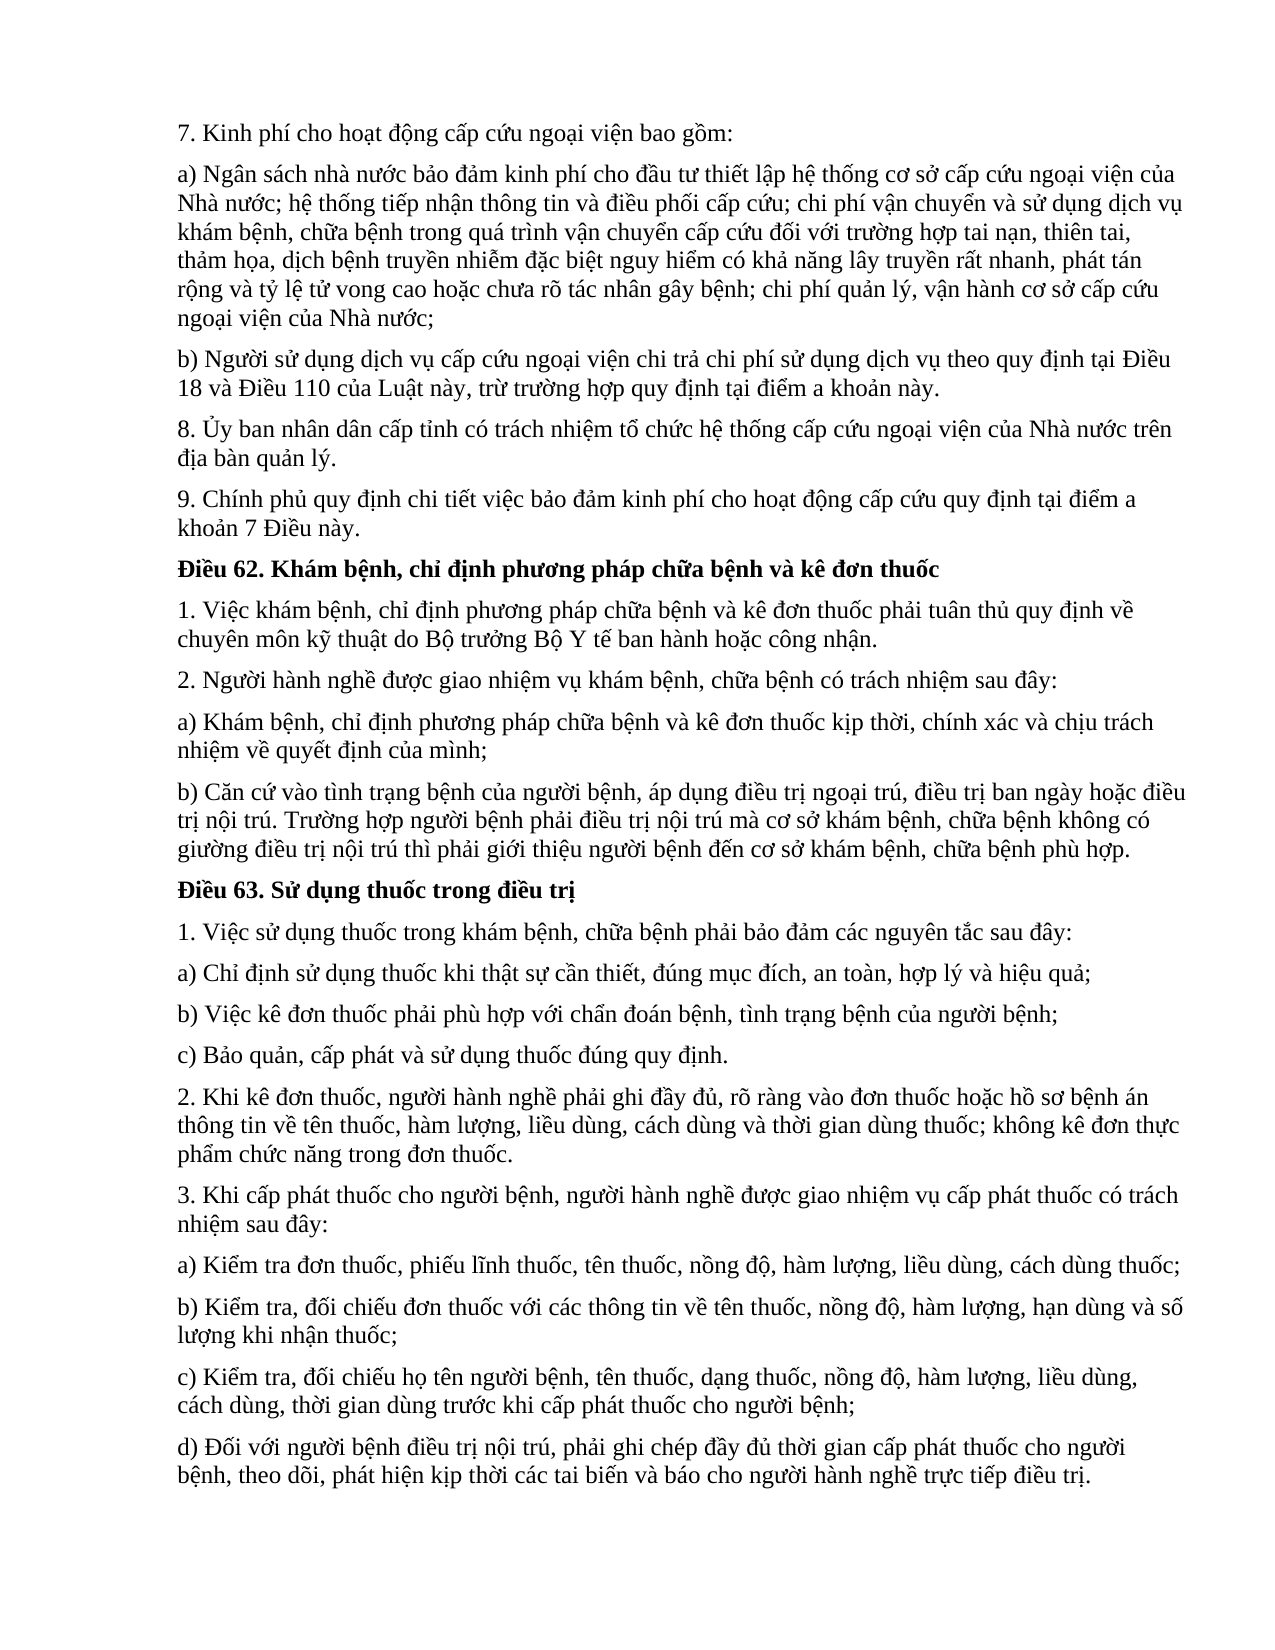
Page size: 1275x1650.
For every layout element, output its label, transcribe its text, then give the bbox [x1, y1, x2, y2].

text c) Kiểm tra, đối chiếu họ tên người bệnh, tên thuốc, dạng thuốc, nồng độ, hàm lượng, liều dùng, cách dùng, thời gian dùng trước khi cấp phát thuốc cho người bệnh; [177, 1362, 1186, 1419]
text 9. Chính phủ quy định chi tiết việc bảo đảm kinh phí cho hoạt động cấp cứu quy định tại điểm a khoản 7 Điều này. [177, 484, 1186, 542]
text 1. Việc sử dụng thuốc trong khám bệnh, chữa bệnh phải bảo đảm các nguyên tắc sau đây: [177, 917, 1186, 946]
text Điều 63. Sử dụng thuốc trong điều trị [177, 876, 1186, 904]
text a) Khám bệnh, chỉ định phương pháp chữa bệnh và kê đơn thuốc kịp thời, chính xác và chịu trách nhiệm về quyết định của mình; [177, 707, 1186, 764]
text b) Người sử dụng dịch vụ cấp cứu ngoại viện chi trả chi phí sử dụng dịch vụ theo quy định tại Điều 18 và Điều 110 của Luật này, trừ trường hợp quy định tại điểm a khoản này. [177, 344, 1186, 402]
text d) Đối với người bệnh điều trị nội trú, phải ghi chép đầy đủ thời gian cấp phát thuốc cho người bệnh, theo dõi, phát hiện kịp thời các tai biến và báo cho người hành nghề trực tiếp điều trị. [177, 1432, 1186, 1489]
text a) Kiểm tra đơn thuốc, phiếu lĩnh thuốc, tên thuốc, nồng độ, hàm lượng, liều dùng, cách dùng thuốc; [177, 1251, 1186, 1279]
text 2. Người hành nghề được giao nhiệm vụ khám bệnh, chữa bệnh có trách nhiệm sau đây: [177, 666, 1186, 694]
text 3. Khi cấp phát thuốc cho người bệnh, người hành nghề được giao nhiệm vụ cấp phát thuốc có trách nhiệm sau đây: [177, 1181, 1186, 1238]
text a) Chỉ định sử dụng thuốc khi thật sự cần thiết, đúng mục đích, an toàn, hợp lý và hiệu quả; [177, 958, 1186, 987]
text 7. Kinh phí cho hoạt động cấp cứu ngoại viện bao gồm: [177, 118, 1186, 147]
text b) Căn cứ vào tình trạng bệnh của người bệnh, áp dụng điều trị ngoại trú, điều trị ban ngày hoặc điều trị nội trú. Trường hợp người bệnh phải điều trị nội trú mà cơ sở khám bệnh, chữa bệnh không có giường điều trị nội trú thì phải giới thiệu người bệnh đến cơ sở khám bệnh, chữa bệnh phù hợp. [177, 777, 1186, 863]
text 2. Khi kê đơn thuốc, người hành nghề phải ghi đầy đủ, rõ ràng vào đơn thuốc hoặc hồ sơ bệnh án thông tin về tên thuốc, hàm lượng, liều dùng, cách dùng và thời gian dùng thuốc; không kê đơn thực phẩm chức năng trong đơn thuốc. [177, 1082, 1186, 1168]
text 1. Việc khám bệnh, chỉ định phương pháp chữa bệnh và kê đơn thuốc phải tuân thủ quy định về chuyên môn kỹ thuật do Bộ trưởng Bộ Y tế ban hành hoặc công nhận. [177, 596, 1186, 653]
text Điều 62. Khám bệnh, chỉ định phương pháp chữa bệnh và kê đơn thuốc [177, 554, 1186, 583]
text 8. Ủy ban nhân dân cấp tỉnh có trách nhiệm tổ chức hệ thống cấp cứu ngoại viện của Nhà nước trên địa bàn quản lý. [177, 414, 1186, 472]
text a) Ngân sách nhà nước bảo đảm kinh phí cho đầu tư thiết lập hệ thống cơ sở cấp cứu ngoại viện của Nhà nước; hệ thống tiếp nhận thông tin và điều phối cấp cứu; chi phí vận chuyển và sử dụng dịch vụ khám bệnh, chữa bệnh trong quá trình vận chuyển cấp cứu đối với trường hợp tai nạn, thiên tai, thảm họa, dịch bệnh truyền nhiễm đặc biệt nguy hiểm có khả năng lây truyền rất nhanh, phát tán rộng và tỷ lệ tử vong cao hoặc chưa rõ tác nhân gây bệnh; chi phí quản lý, vận hành cơ sở cấp cứu ngoại viện của Nhà nước; [177, 159, 1186, 332]
text b) Kiểm tra, đối chiếu đơn thuốc với các thông tin về tên thuốc, nồng độ, hàm lượng, hạn dùng và số lượng khi nhận thuốc; [177, 1292, 1186, 1349]
text b) Việc kê đơn thuốc phải phù hợp với chẩn đoán bệnh, tình trạng bệnh của người bệnh; [177, 999, 1186, 1028]
text c) Bảo quản, cấp phát và sử dụng thuốc đúng quy định. [177, 1041, 1186, 1069]
